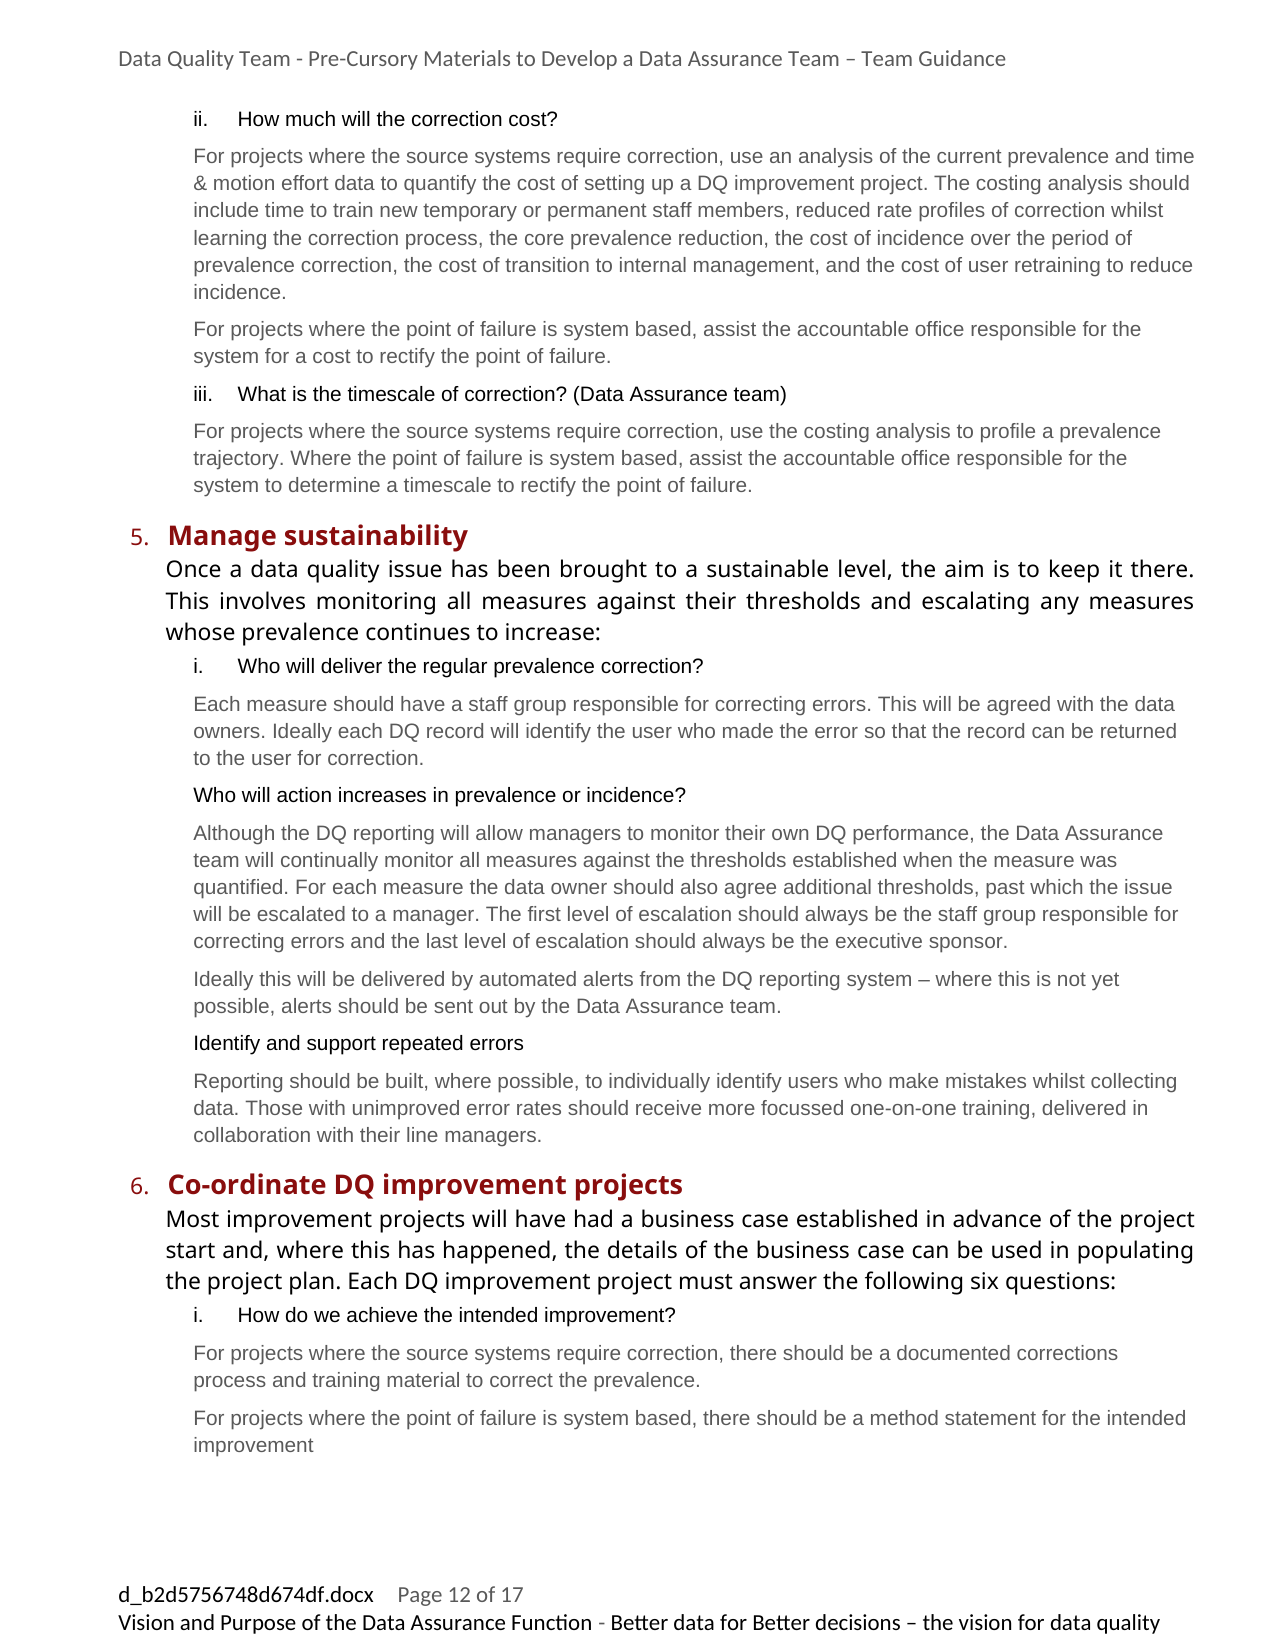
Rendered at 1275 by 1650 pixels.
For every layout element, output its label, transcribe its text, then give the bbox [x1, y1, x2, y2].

list Who will action increases in prevalence or incidence? [193, 780, 1196, 807]
text Most improvement projects will have had a business case established in advance of the project start and, where this has happened, the details of the business case can be used in populating the project plan. Each DQ improvement project must answer the following six questions: [165, 1202, 1196, 1296]
list Identify and support repeated errors [193, 1028, 1196, 1055]
list How much will the correction cost? [193, 103, 1196, 131]
list How do we achieve the intended improvement? [193, 1300, 1196, 1327]
list What is the timescale of correction? (Data Assurance team) [193, 378, 1196, 406]
text For projects where the point of failure is system based, assist the accountable office responsible for the system for a cost to rectify the point of failure. [193, 314, 1196, 368]
text Ideally this will be delivered by automated alerts from the DQ reporting system – where this is not yet possible, alerts should be sent out by the Data Assurance team. [193, 963, 1196, 1017]
text Once a data quality issue has been brought to a sustainable level, the aim is to keep it there. This involves monitoring all measures against their thresholds and escalating any measures whose prevalence continues to increase: [165, 553, 1196, 647]
text Reporting should be built, where possible, to individually identify users who make mistakes whilst collecting data. Those with unimproved error rates should receive more focussed one-on-one training, delivered in collaboration with their line managers. [193, 1065, 1196, 1147]
subtitle Co-ordinate DQ improvement projects [130, 1165, 1196, 1202]
text Each measure should have a staff group responsible for correcting errors. This will be agreed with the data owners. Ideally each DQ record will identify the user who made the error so that the record can be returned to the user for correction. [193, 688, 1196, 769]
text For projects where the source systems require correction, use the costing analysis to profile a prevalence trajectory. Where the point of failure is system based, assist the accountable office responsible for the system to determine a timescale to rectify the point of failure. [193, 416, 1196, 497]
text For projects where the point of failure is system based, there should be a method statement for the intended improvement [193, 1402, 1196, 1456]
subtitle Manage sustainability [130, 516, 1196, 553]
text For projects where the source systems require correction, use an analysis of the current prevalence and time & motion effort data to quantify the cost of setting up a DQ improvement project. The costing analysis should include time to train new temporary or permanent staff members, reduced rate profiles of correction whilst learning the correction process, the core prevalence reduction, the cost of incidence over the period of prevalence correction, the cost of transition to internal management, and the cost of user retraining to reduce incidence. [193, 141, 1196, 303]
text Although the DQ reporting will allow managers to monitor their own DQ performance, the Data Assurance team will continually monitor all measures against the thresholds established when the measure was quantified. For each measure the data owner should also agree additional thresholds, past which the issue will be escalated to a manager. The first level of escalation should always be the staff group responsible for correcting errors and the last level of escalation should always be the executive sponsor. [193, 817, 1196, 953]
text For projects where the source systems require correction, there should be a documented corrections process and training material to correct the prevalence. [193, 1338, 1196, 1392]
list Who will deliver the regular prevalence correction? [193, 651, 1196, 678]
